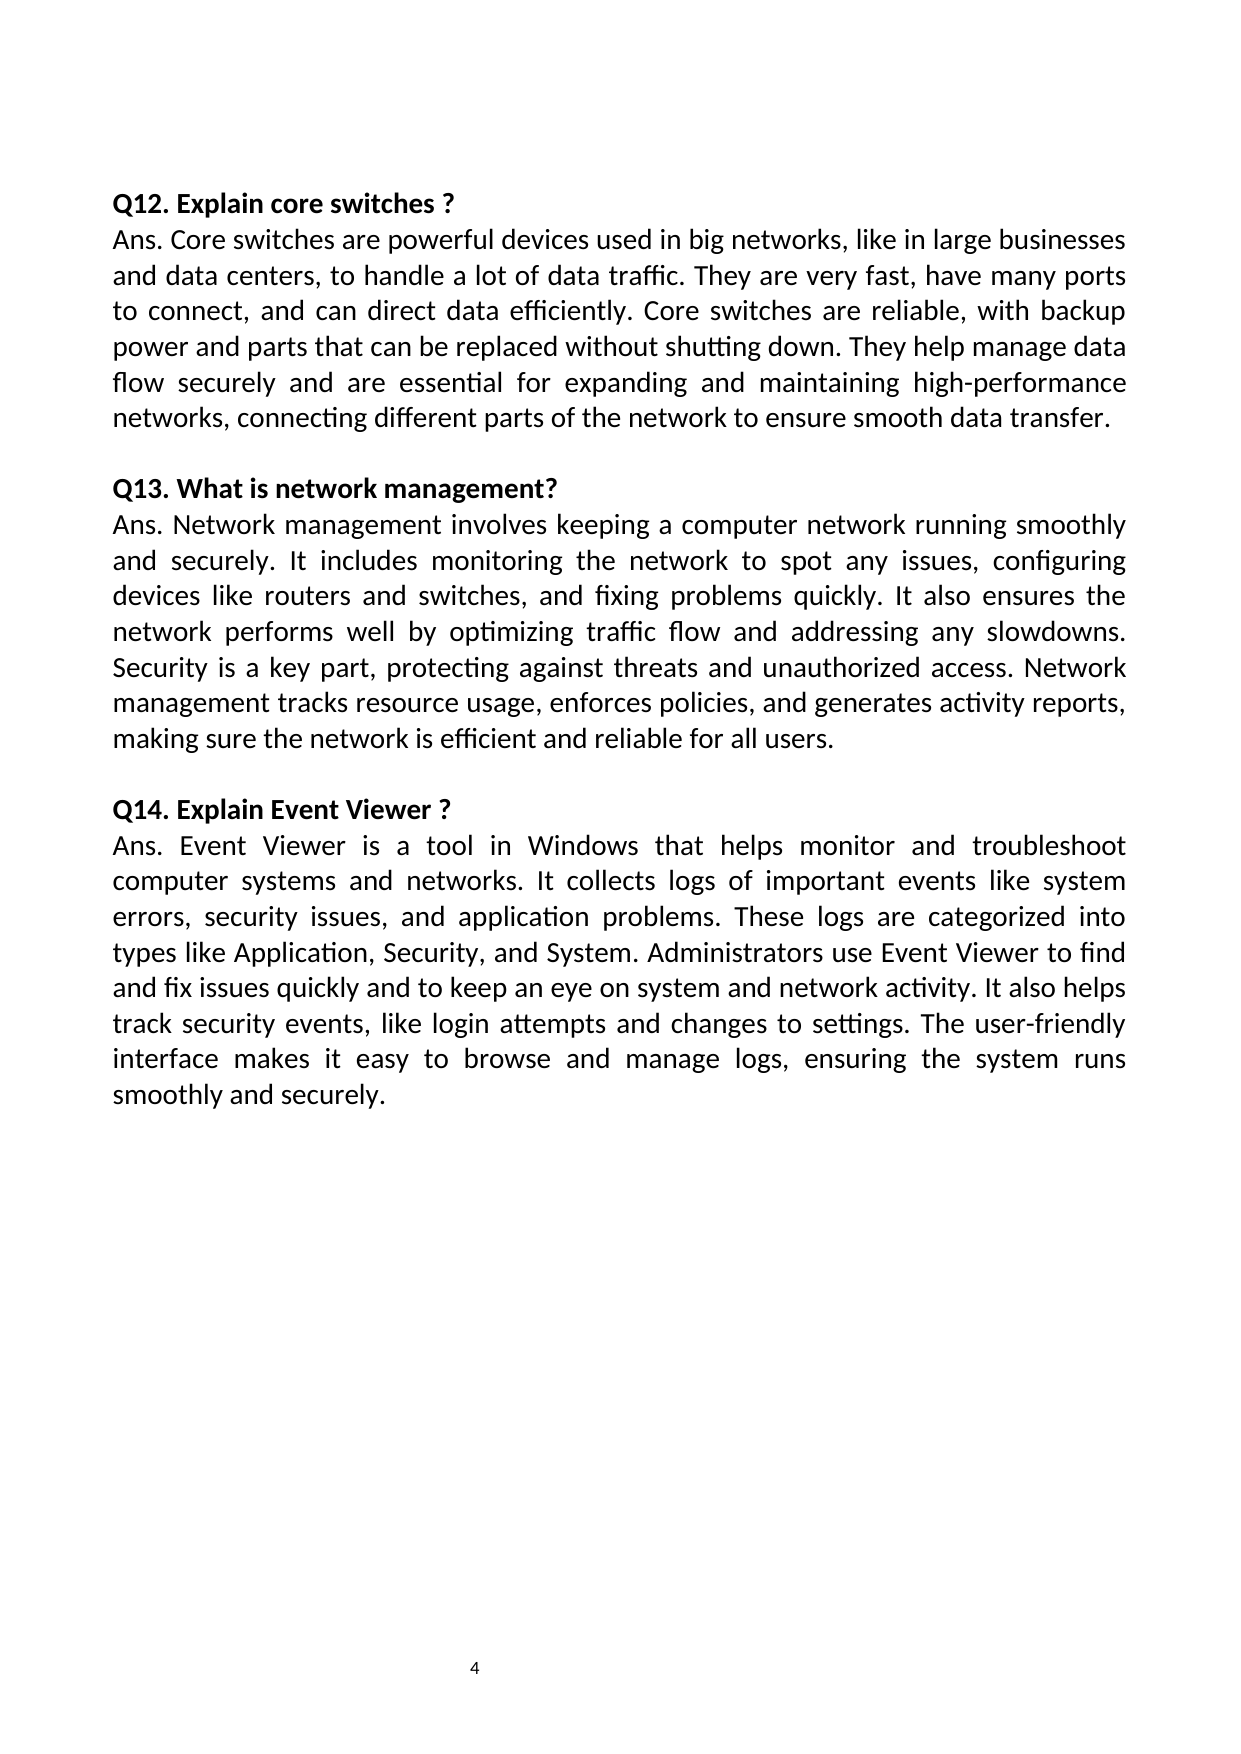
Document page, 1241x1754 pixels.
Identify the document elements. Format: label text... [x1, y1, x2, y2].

list Q14. Explain Event Viewer ? [112, 791, 1128, 827]
list Ans. Core switches are powerful devices used in big networks, like in large businesses and data centers, to handle a lot of data traffic. They are very fast, have many ports to connect, and can direct data efficiently. Core switches are reliable, with backup power and parts that can be replaced without shutting down. They help manage data flow securely and are essential for expanding and maintaining high-performance networks, connecting different parts of the network to ensure smooth data transfer. [112, 221, 1128, 435]
list Ans. Network management involves keeping a computer network running smoothly and securely. It includes monitoring the network to spot any issues, configuring devices like routers and switches, and fixing problems quickly. It also ensures the network performs well by optimizing traffic flow and addressing any slowdowns. Security is a key part, protecting against threats and unauthorized access. Network management tracks resource usage, enforces policies, and generates activity reports, making sure the network is efficient and reliable for all users. [112, 506, 1128, 756]
list Q13. What is network management? [112, 471, 1128, 506]
list Ans. Event Viewer is a tool in Windows that helps monitor and troubleshoot computer systems and networks. It collects logs of important events like system errors, security issues, and application problems. These logs are categorized into types like Application, Security, and System. Administrators use Event Viewer to find and fix issues quickly and to keep an eye on system and network activity. It also helps track security events, like login attempts and changes to settings. The user-friendly interface makes it easy to browse and manage logs, ensuring the system runs smoothly and securely. [112, 827, 1128, 1112]
list Q12. Explain core switches ? [112, 186, 1128, 221]
